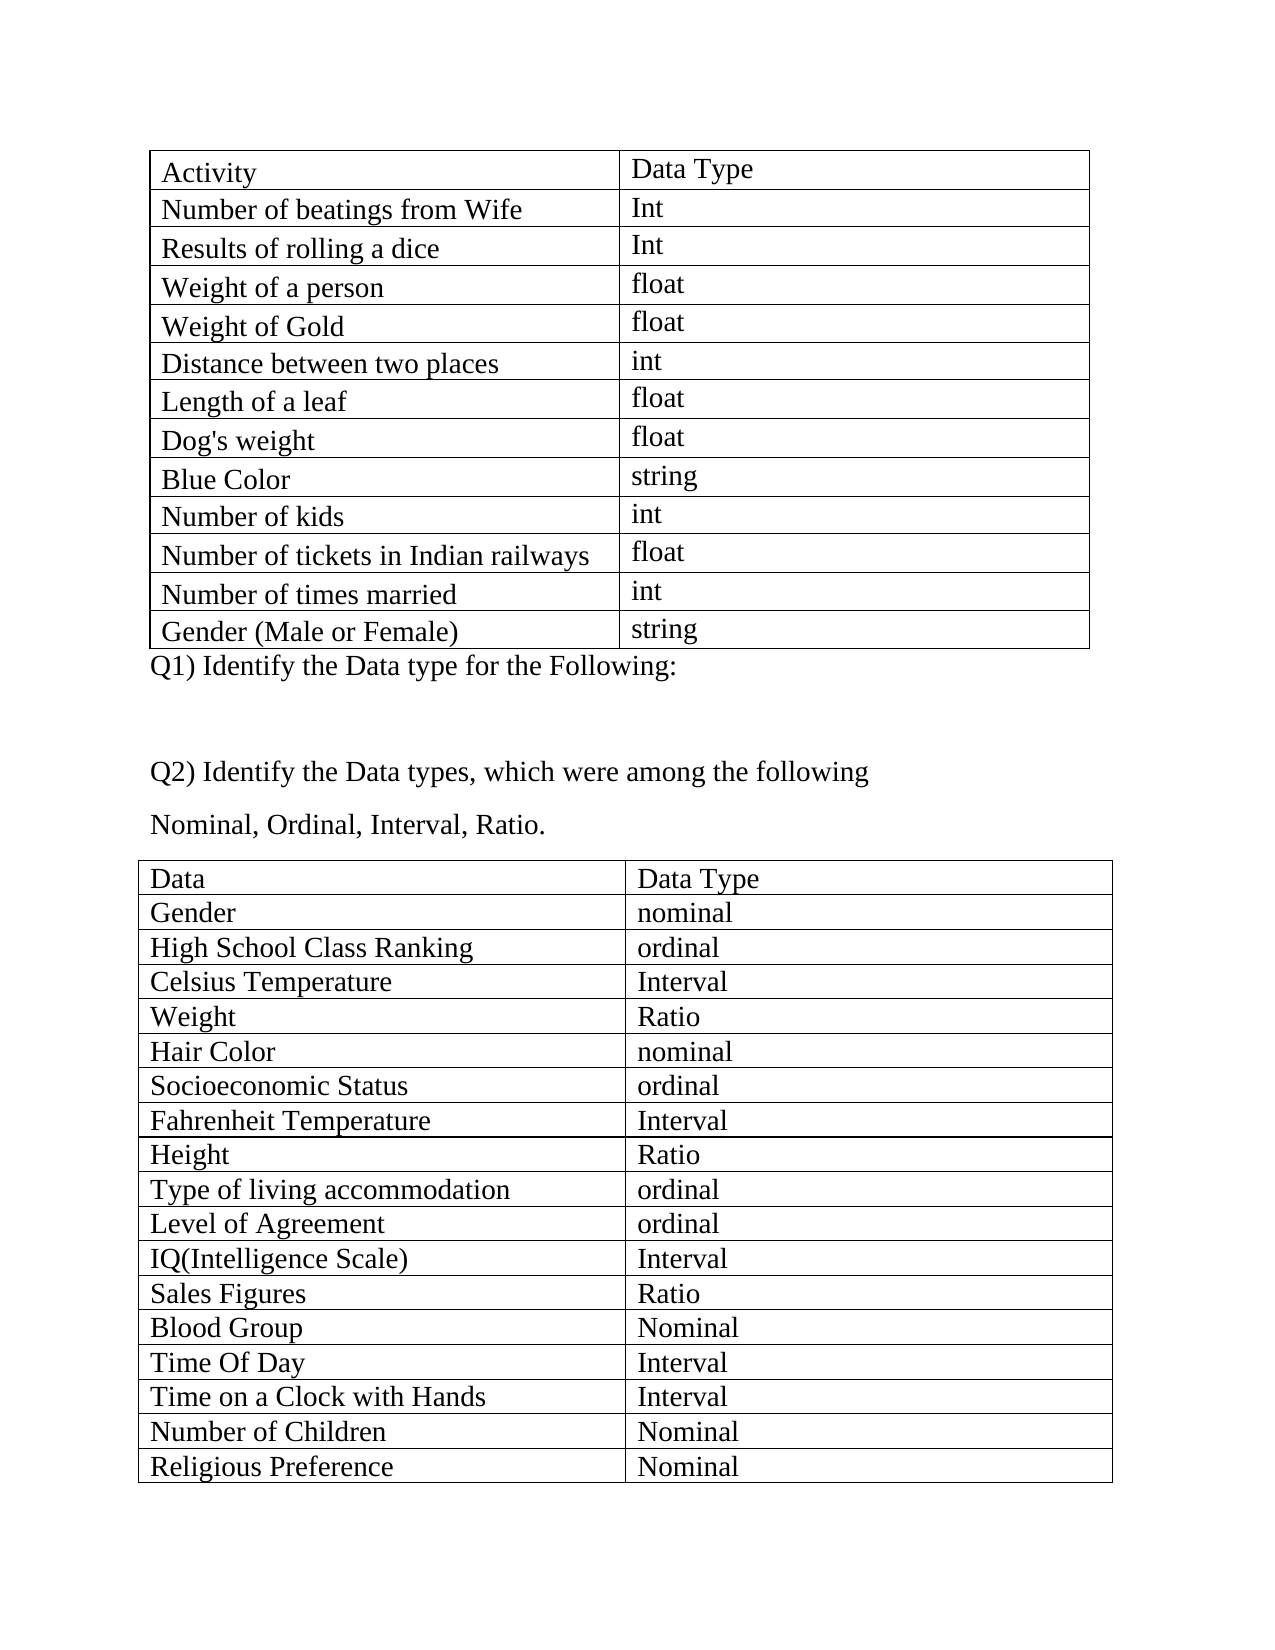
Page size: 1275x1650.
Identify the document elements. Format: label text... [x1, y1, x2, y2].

table_cell Hair Color [139, 1034, 625, 1067]
table_cell Interval [626, 1380, 1112, 1413]
table_cell ordinal [626, 1207, 1112, 1240]
table_cell float [620, 534, 1089, 572]
table_cell Number of kids [151, 497, 619, 533]
table_cell Number of Children [139, 1414, 625, 1448]
table_cell float [620, 380, 1089, 418]
table_cell Level of Agreement [139, 1207, 625, 1240]
table_cell Time Of Day [139, 1345, 625, 1378]
table_header Activity [151, 151, 619, 189]
table_cell Weight [139, 999, 625, 1033]
table_cell IQ(Intelligence Scale) [139, 1241, 625, 1275]
text Q1) Identify the Data type for the Following: [150, 648, 1125, 682]
table_cell Weight of a person [151, 266, 619, 303]
table_cell Interval [626, 965, 1112, 998]
table_cell Int [620, 227, 1089, 265]
text Q2) Identify the Data types, which were among the following [150, 754, 1125, 788]
table_cell Religious Preference [139, 1449, 625, 1482]
table_cell Number of tickets in Indian railways [151, 534, 619, 572]
table_cell Int [620, 190, 1089, 226]
table_cell Weight of Gold [151, 305, 619, 342]
table_cell Ratio [626, 1138, 1112, 1171]
table_cell string [620, 458, 1089, 496]
table_cell string [620, 611, 1089, 647]
table_cell ordinal [626, 1172, 1112, 1206]
table_cell Time on a Clock with Hands [139, 1380, 625, 1413]
table_cell int [620, 497, 1089, 533]
table_cell Blood Group [139, 1310, 625, 1344]
table_cell Celsius Temperature [139, 965, 625, 998]
text Nominal, Ordinal, Interval, Ratio. [150, 807, 1125, 841]
table_cell float [620, 419, 1089, 457]
table_cell float [620, 305, 1089, 342]
table_cell int [620, 573, 1089, 610]
table_cell Nominal [626, 1414, 1112, 1448]
table_cell Nominal [626, 1449, 1112, 1482]
table_cell Number of beatings from Wife [151, 190, 619, 226]
table_header Data [139, 861, 625, 894]
table_header Data Type [620, 151, 1089, 189]
table_cell Socioeconomic Status [139, 1068, 625, 1102]
table_cell Type of living accommodation [139, 1172, 625, 1206]
table_cell Results of rolling a dice [151, 227, 619, 265]
table_cell int [620, 343, 1089, 379]
table_cell Ratio [626, 1276, 1112, 1309]
table_cell float [620, 266, 1089, 303]
table_cell Ratio [626, 999, 1112, 1033]
table_cell Nominal [626, 1310, 1112, 1344]
table_cell Gender [139, 895, 625, 929]
table_cell Number of times married [151, 573, 619, 610]
table_cell Interval [626, 1241, 1112, 1275]
table_cell nominal [626, 1034, 1112, 1067]
table_cell Interval [626, 1103, 1112, 1136]
table_cell ordinal [626, 930, 1112, 963]
table_cell Dog's weight [151, 419, 619, 457]
table_cell Length of a leaf [151, 380, 619, 418]
table_cell ordinal [626, 1068, 1112, 1102]
table_cell Interval [626, 1345, 1112, 1378]
table_cell Fahrenheit Temperature [139, 1103, 625, 1136]
table_header Data Type [626, 861, 1112, 894]
table_cell Distance between two places [151, 343, 619, 379]
table_cell nominal [626, 895, 1112, 929]
table_cell Blue Color [151, 458, 619, 496]
table_cell Sales Figures [139, 1276, 625, 1309]
table_cell Height [139, 1138, 625, 1171]
table_cell Gender (Male or Female) [151, 611, 619, 647]
table_cell High School Class Ranking [139, 930, 625, 963]
